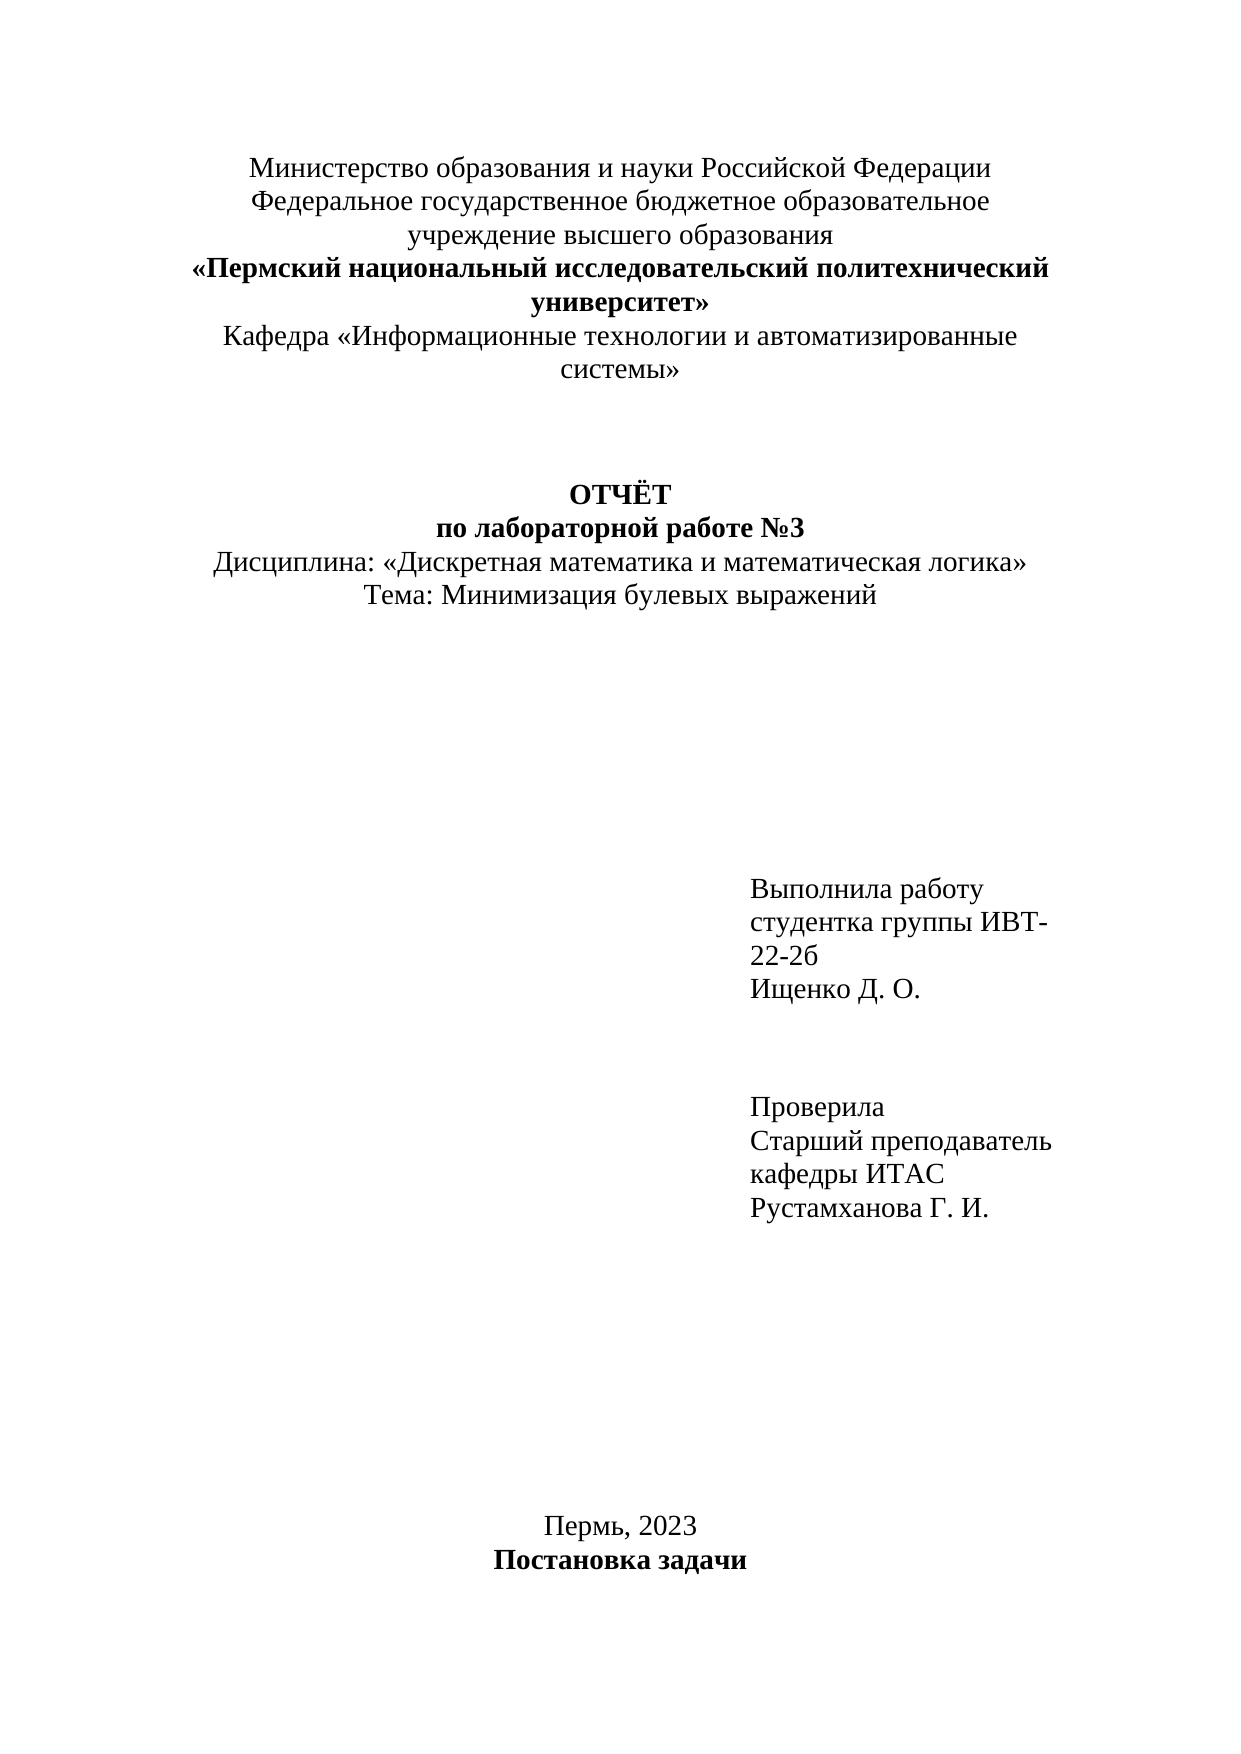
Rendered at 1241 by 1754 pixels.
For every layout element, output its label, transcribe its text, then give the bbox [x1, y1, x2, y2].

text Постановка задачи [187, 1542, 1053, 1575]
text Старший преподаватель кафедры ИТАС [750, 1123, 1053, 1190]
text ОТЧЁТ [187, 477, 1053, 510]
text Министерство образования и науки Российской Федерации Федеральное‌ ‌государственное‌ ‌бюджетное‌ ‌образовательное‌ ‌учреждение‌ высшего‌ ‌образования‌ [187, 150, 1053, 251]
text Ищенко Д. О. [750, 972, 1053, 1005]
text по лабораторной работе №3 [187, 510, 1053, 544]
text Дисциплина: «Дискретная математика и математическая логика» [187, 544, 1053, 577]
text Рустамханова Г. И. [750, 1190, 1053, 1223]
text Проверила [750, 1089, 1053, 1123]
text «Пермский национальный исследовательский политехнический университет» [187, 251, 1053, 318]
text Кафедра «Информационные технологии и автоматизированные системы» [187, 318, 1053, 385]
text Тема: Минимизация булевых выражений [187, 577, 1053, 611]
text Пермь, 2023 [187, 1508, 1053, 1542]
text студентка группы ИВТ-22-2б [750, 904, 1053, 972]
text Выполнила работу [750, 871, 1053, 904]
